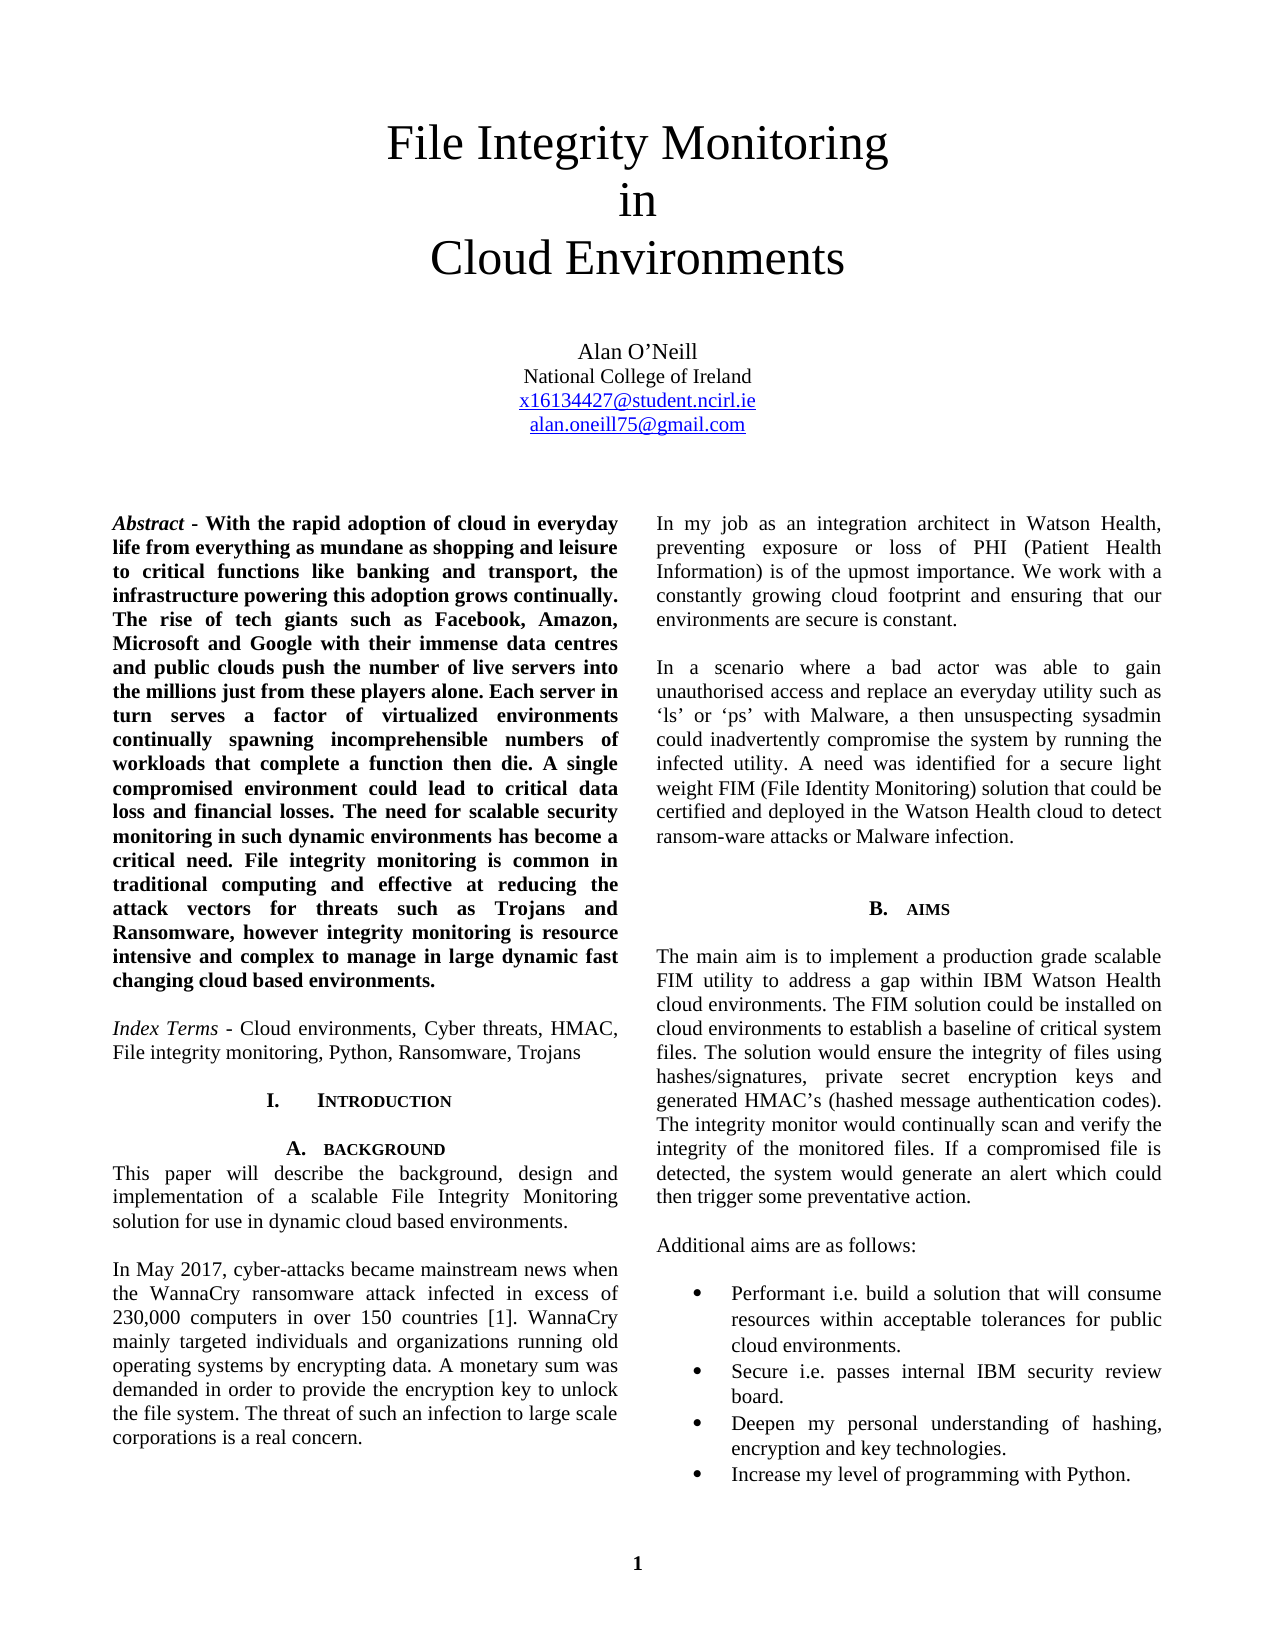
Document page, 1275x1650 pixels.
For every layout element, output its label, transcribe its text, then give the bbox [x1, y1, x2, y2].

subtitle aims [656, 896, 1162, 920]
text In a scenario where a bad actor was able to gain unauthorised access and replace an everyday utility such as ‘ls’ or ‘ps’ with Malware, a then unsuspecting sysadmin could inadvertently compromise the system by running the infected utility. A need was identified for a secure light weight FIM (File Identity Monitoring) solution that could be certified and deployed in the Watson Health cloud to detect ransom-ware attacks or Malware infection. [656, 655, 1162, 848]
text x16134427@student.ncirl.ie [112, 388, 1162, 412]
list Deepen my personal understanding of hashing, encryption and key technologies. [694, 1410, 1162, 1460]
text In my job as an integration architect in Watson Health, preventing exposure or loss of PHI (Patient Health Information) is of the upmost importance. We work with a constantly growing cloud footprint and ensuring that our environments are secure is constant. [656, 511, 1162, 631]
title Cloud Environments [112, 227, 1162, 285]
text Alan O’Neill [112, 338, 1162, 364]
list Performant i.e. build a solution that will consume resources within acceptable tolerances for public cloud environments. [694, 1281, 1162, 1357]
title in [112, 170, 1162, 227]
subtitle Introduction [112, 1088, 619, 1112]
text National College of Ireland [112, 364, 1162, 388]
title File Integrity Monitoring [112, 112, 1162, 170]
text alan.oneill75@gmail.com [112, 412, 1162, 436]
text Index Terms - Cloud environments, Cyber threats, HMAC, File integrity monitoring, Python, Ransomware, Trojans [112, 1016, 619, 1064]
text The main aim is to implement a production grade scalable FIM utility to address a gap within IBM Watson Health cloud environments. The FIM solution could be installed on cloud environments to establish a baseline of critical system files. The solution would ensure the integrity of files using hashes/signatures, private secret encryption keys and generated HMAC’s (hashed message authentication codes). The integrity monitor would continually scan and verify the integrity of the monitored files. If a compromised file is detected, the system would generate an alert which could then trigger some preventative action. [656, 944, 1162, 1208]
subtitle background [112, 1136, 619, 1160]
text Abstract - With the rapid adoption of cloud in everyday life from everything as mundane as shopping and leisure to critical functions like banking and transport, the infrastructure powering this adoption grows continually. The rise of tech giants such as Facebook, Amazon, Microsoft and Google with their immense data centres and public clouds push the number of live servers into the millions just from these players alone. Each server in turn serves a factor of virtualized environments continually spawning incomprehensible numbers of workloads that complete a function then die. A single compromised environment could lead to critical data loss and financial losses. The need for scalable security monitoring in such dynamic environments has become a critical need. File integrity monitoring is common in traditional computing and effective at reducing the attack vectors for threats such as Trojans and Ransomware, however integrity monitoring is resource intensive and complex to manage in large dynamic fast changing cloud based environments. [112, 511, 619, 992]
list Increase my level of programming with Python. [694, 1462, 1162, 1486]
list Secure i.e. passes internal IBM security review board. [694, 1358, 1162, 1408]
text This paper will describe the background, design and implementation of a scalable File Integrity Monitoring solution for use in dynamic cloud based environments. [112, 1160, 619, 1233]
text In May 2017, cyber-attacks became mainstream news when the WannaCry ransomware attack infected in excess of 230,000 computers in over 150 countries [1]. WannaCry mainly targeted individuals and organizations running old operating systems by encrypting data. A monetary sum was demanded in order to provide the encryption key to unlock the file system. The threat of such an infection to large scale corporations is a real concern. [112, 1257, 619, 1449]
text Additional aims are as follows: [656, 1233, 1162, 1257]
